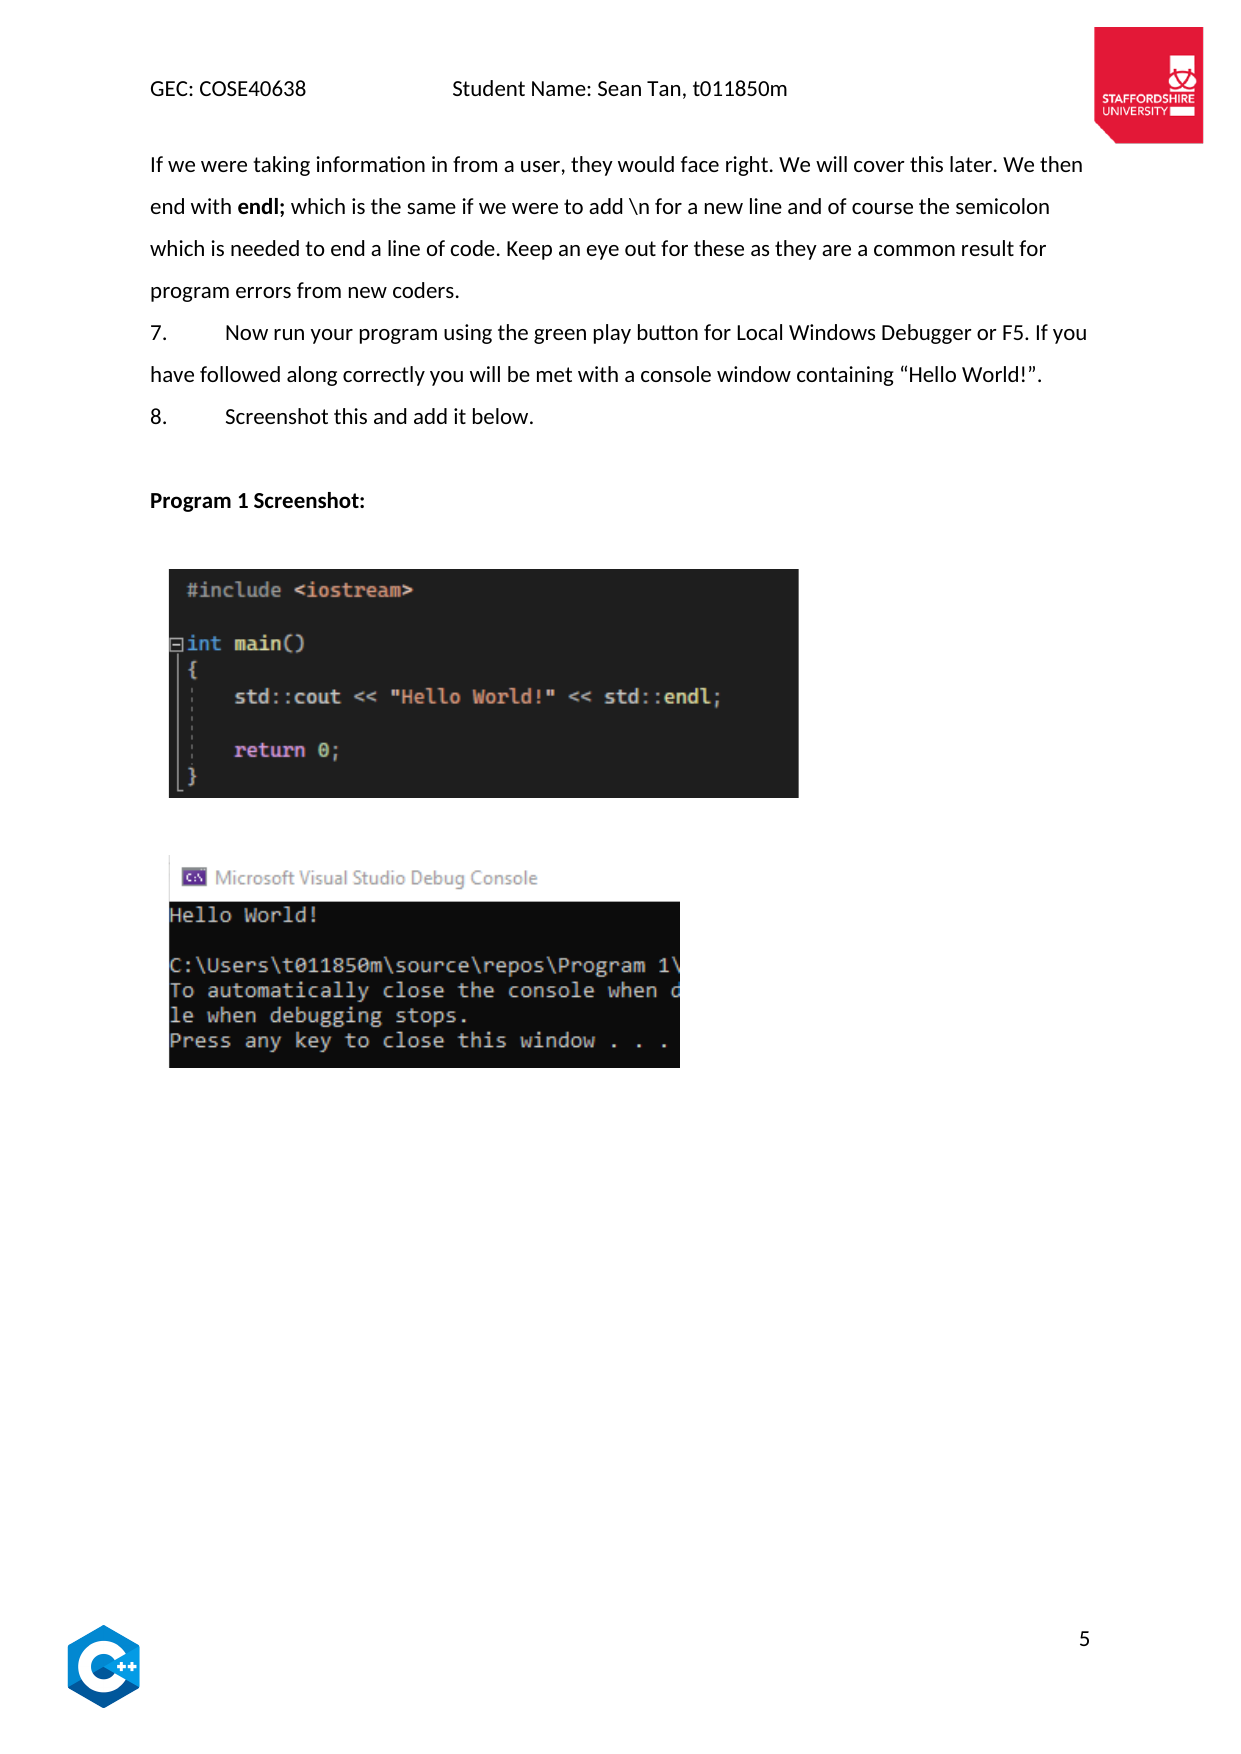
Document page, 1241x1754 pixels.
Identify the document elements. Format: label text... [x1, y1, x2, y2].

text Program 1 Screenshot: [150, 486, 1090, 514]
list Screenshot this and add it below. [150, 402, 1090, 430]
list Now run your program using the green play button for Local Windows Debugger or F5. If you have followed along correctly you will be met with a console window containing “Hello World!”. [150, 318, 1090, 388]
picture [1088, 27, 1209, 148]
picture [53, 1625, 150, 1708]
